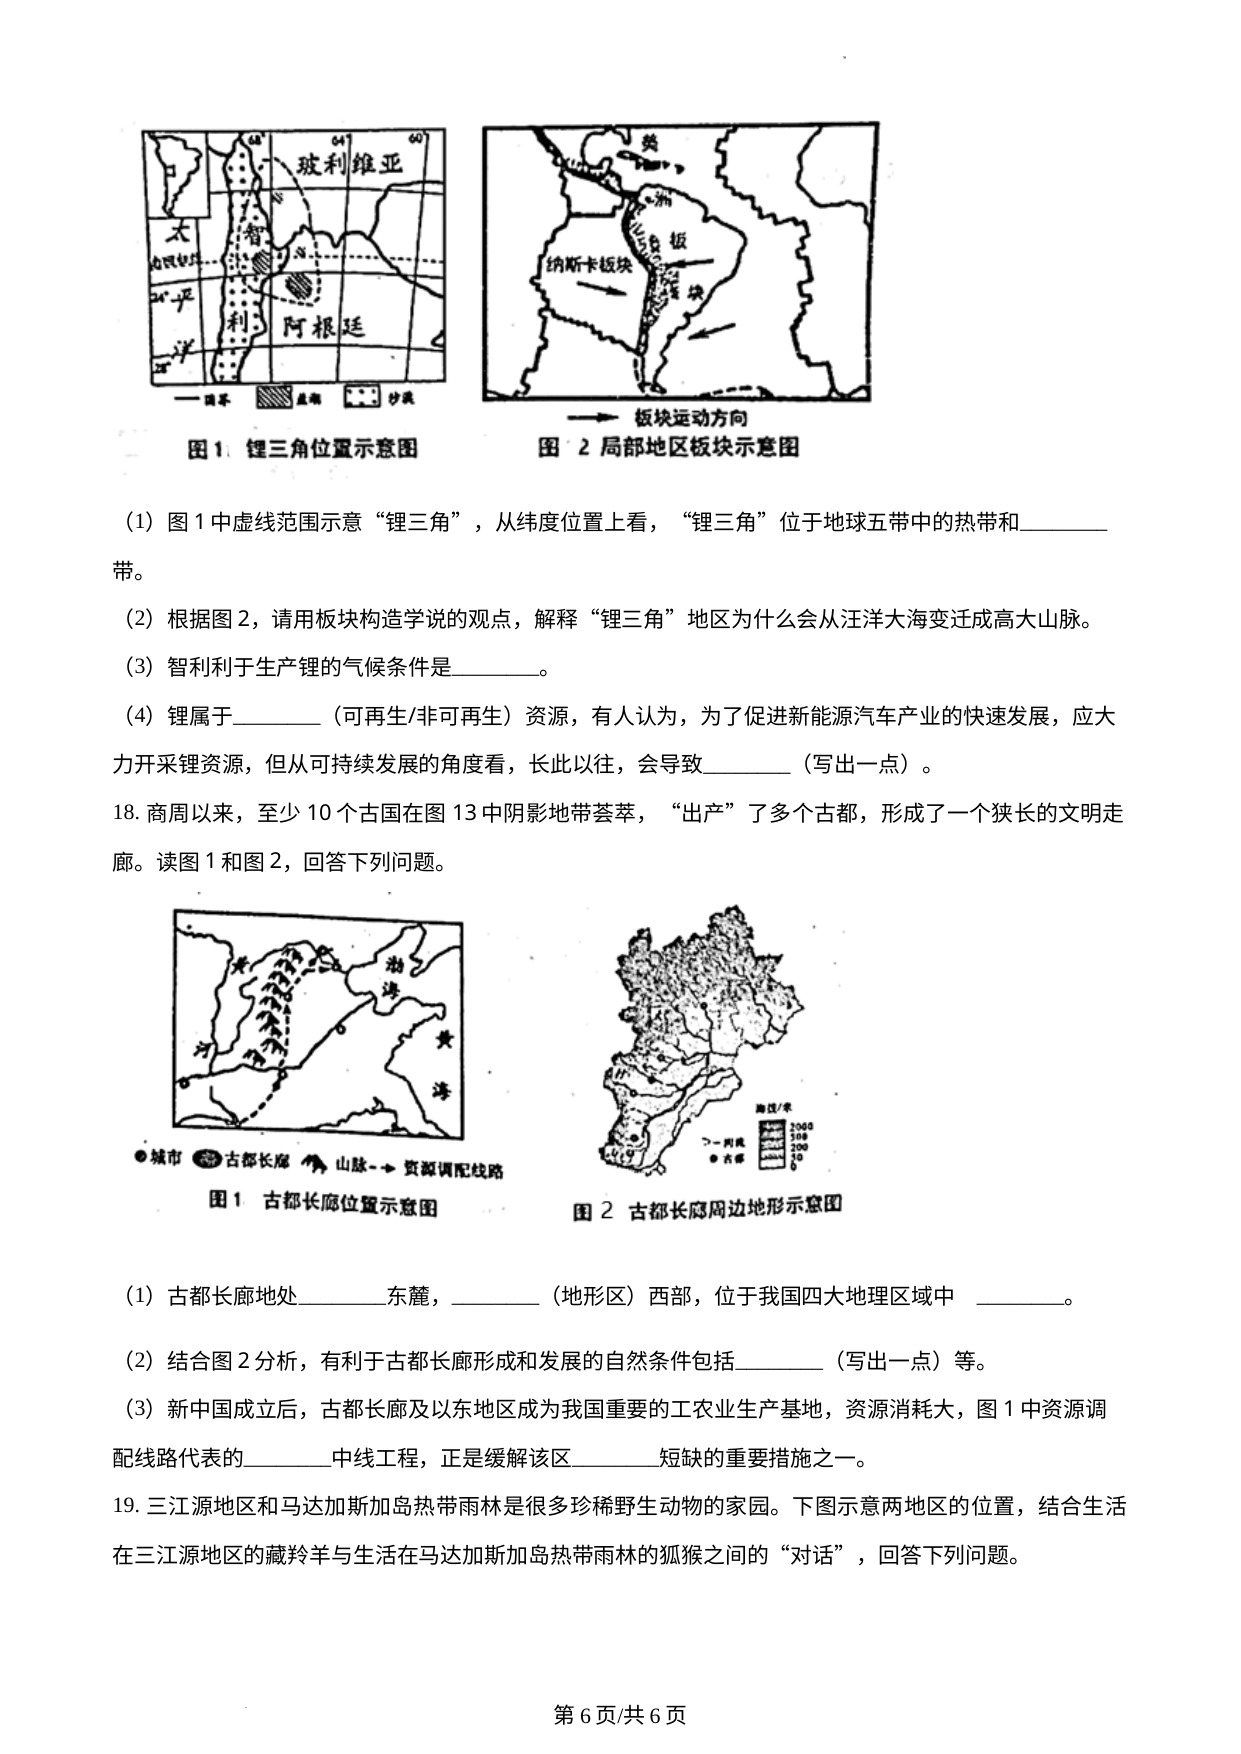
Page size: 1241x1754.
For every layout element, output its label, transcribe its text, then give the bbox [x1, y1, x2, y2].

picture [112, 892, 865, 1234]
picture [112, 101, 911, 480]
text （3）新中国成立后，古都长廊及以东地区成为我国重要的工农业生产基地，资源消耗大，图1中资源调配线路代表的________中线工程，正是缓解该区________短缺的重要措施之一。 [112, 1392, 1128, 1473]
text （3）智利利于生产锂的气候条件是________。 [112, 650, 1128, 682]
text （4）锂属于________（可再生/非可再生）资源，有人认为，为了促进新能源汽车产业的快速发展，应大力开采锂资源，但从可持续发展的角度看，长此以往，会导致________（写出一点）。 [112, 698, 1128, 779]
text 19. 三江源地区和马达加斯加岛热带雨林是很多珍稀野生动物的家园。下图示意两地区的位置，结合生活在三江源地区的藏羚羊与生活在马达加斯加岛热带雨林的狐猴之间的“对话”，回答下列问题。 [112, 1489, 1128, 1570]
text （1）古都长廊地处________东麓，________（地形区）西部，位于我国四大地理区域中________。 [112, 1262, 1128, 1327]
text （1）图1中虚线范围示意“锂三角”，从纬度位置上看，“锂三角”位于地球五带中的热带和________带。 [112, 504, 1128, 586]
text （2）结合图2分析，有利于古都长廊形成和发展的自然条件包括________（写出一点）等。 [112, 1343, 1128, 1376]
text （2）根据图2，请用板块构造学说的观点，解释“锂三角”地区为什么会从汪洋大海变迁成高大山脉。 [112, 602, 1128, 634]
text 18. 商周以来，至少10个古国在图13中阴影地带荟萃，“出产”了多个古都，形成了一个狭长的文明走廊。读图1和图2，回答下列问题。 [112, 795, 1128, 877]
